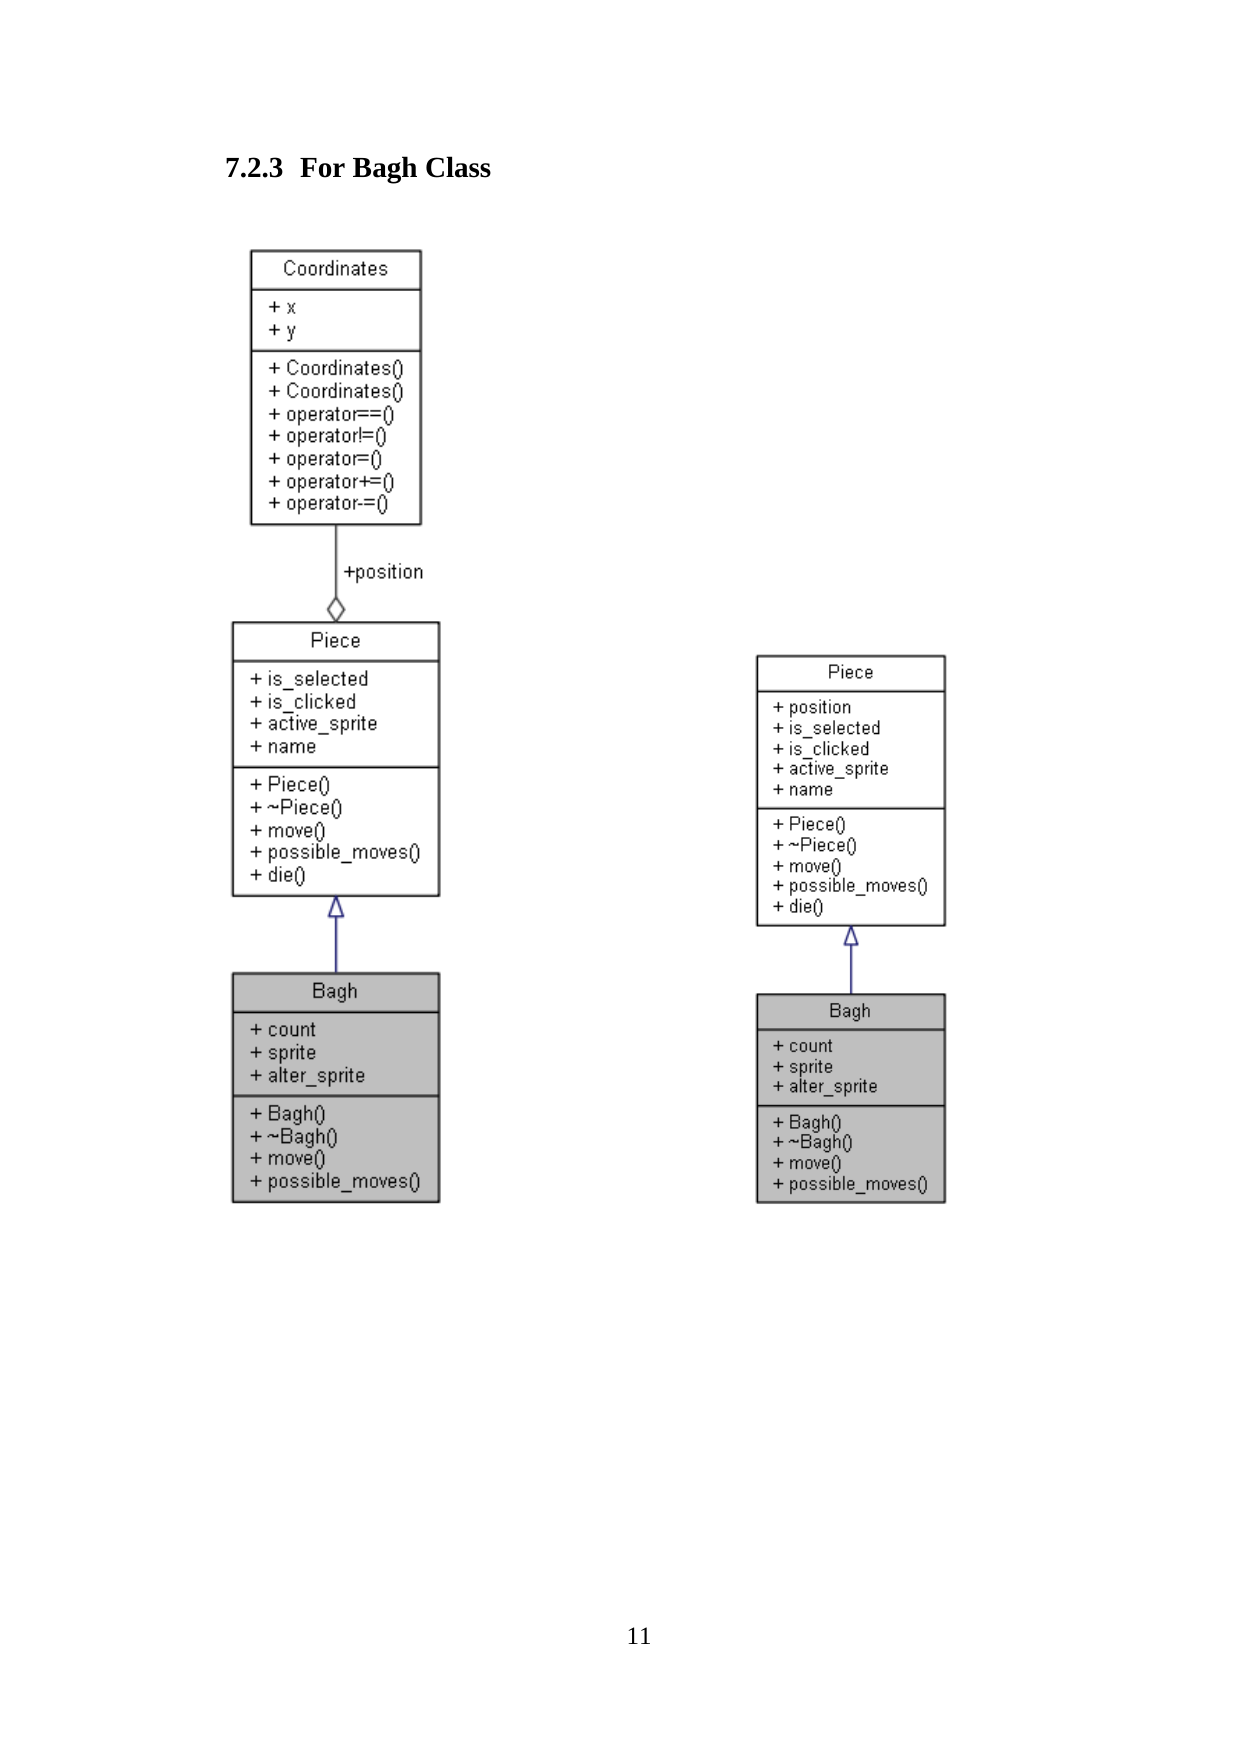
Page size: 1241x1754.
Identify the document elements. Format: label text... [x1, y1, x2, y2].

subtitle For Bagh Class [225, 150, 1053, 183]
picture [225, 242, 447, 1211]
picture [750, 648, 952, 1211]
